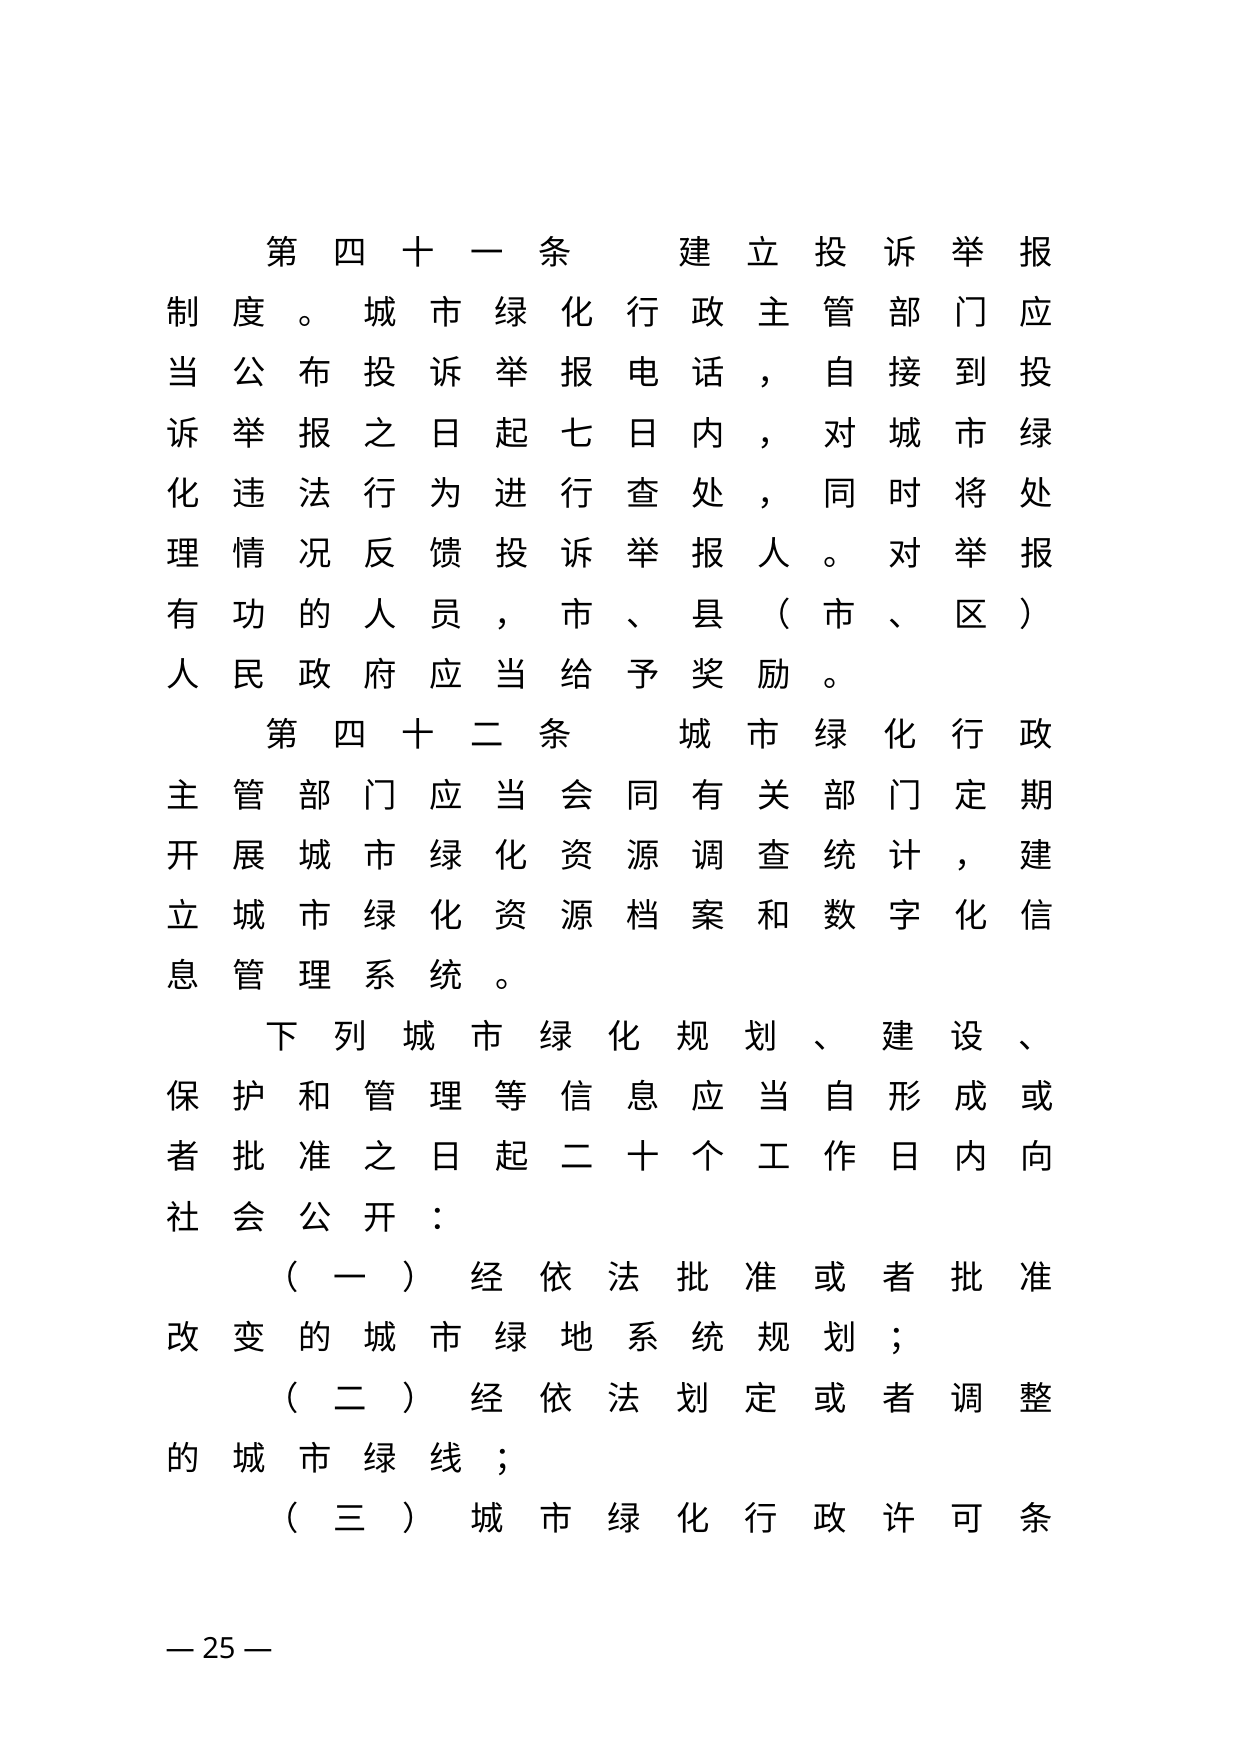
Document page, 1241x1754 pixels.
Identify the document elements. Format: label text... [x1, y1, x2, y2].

text 第四十二条 城市绿化行政主管部门应当会同有关部门定期开展城市绿化资源调查统计，建立城市绿化资源档案和数字化信息管理系统。 [167, 702, 1085, 1003]
text （一）经依法批准或者批准改变的城市绿地系统规划； [167, 1245, 1085, 1365]
text （二）经依法划定或者调整的城市绿线； [167, 1365, 1085, 1486]
text 下列城市绿化规划、建设、保护和管理等信息应当自形成或者批准之日起二十个工作日内向社会公开： [167, 1003, 1085, 1245]
text 第四十一条 建立投诉举报制度。城市绿化行政主管部门应当公布投诉举报电话，自接到投诉举报之日起七日内，对城市绿化违法行为进行查处，同时将处理情况反馈投诉举报人。对举报有功的人员，市、县（市、区）人民政府应当给予奖励。 [167, 219, 1085, 702]
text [167, 1486, 1085, 1546]
